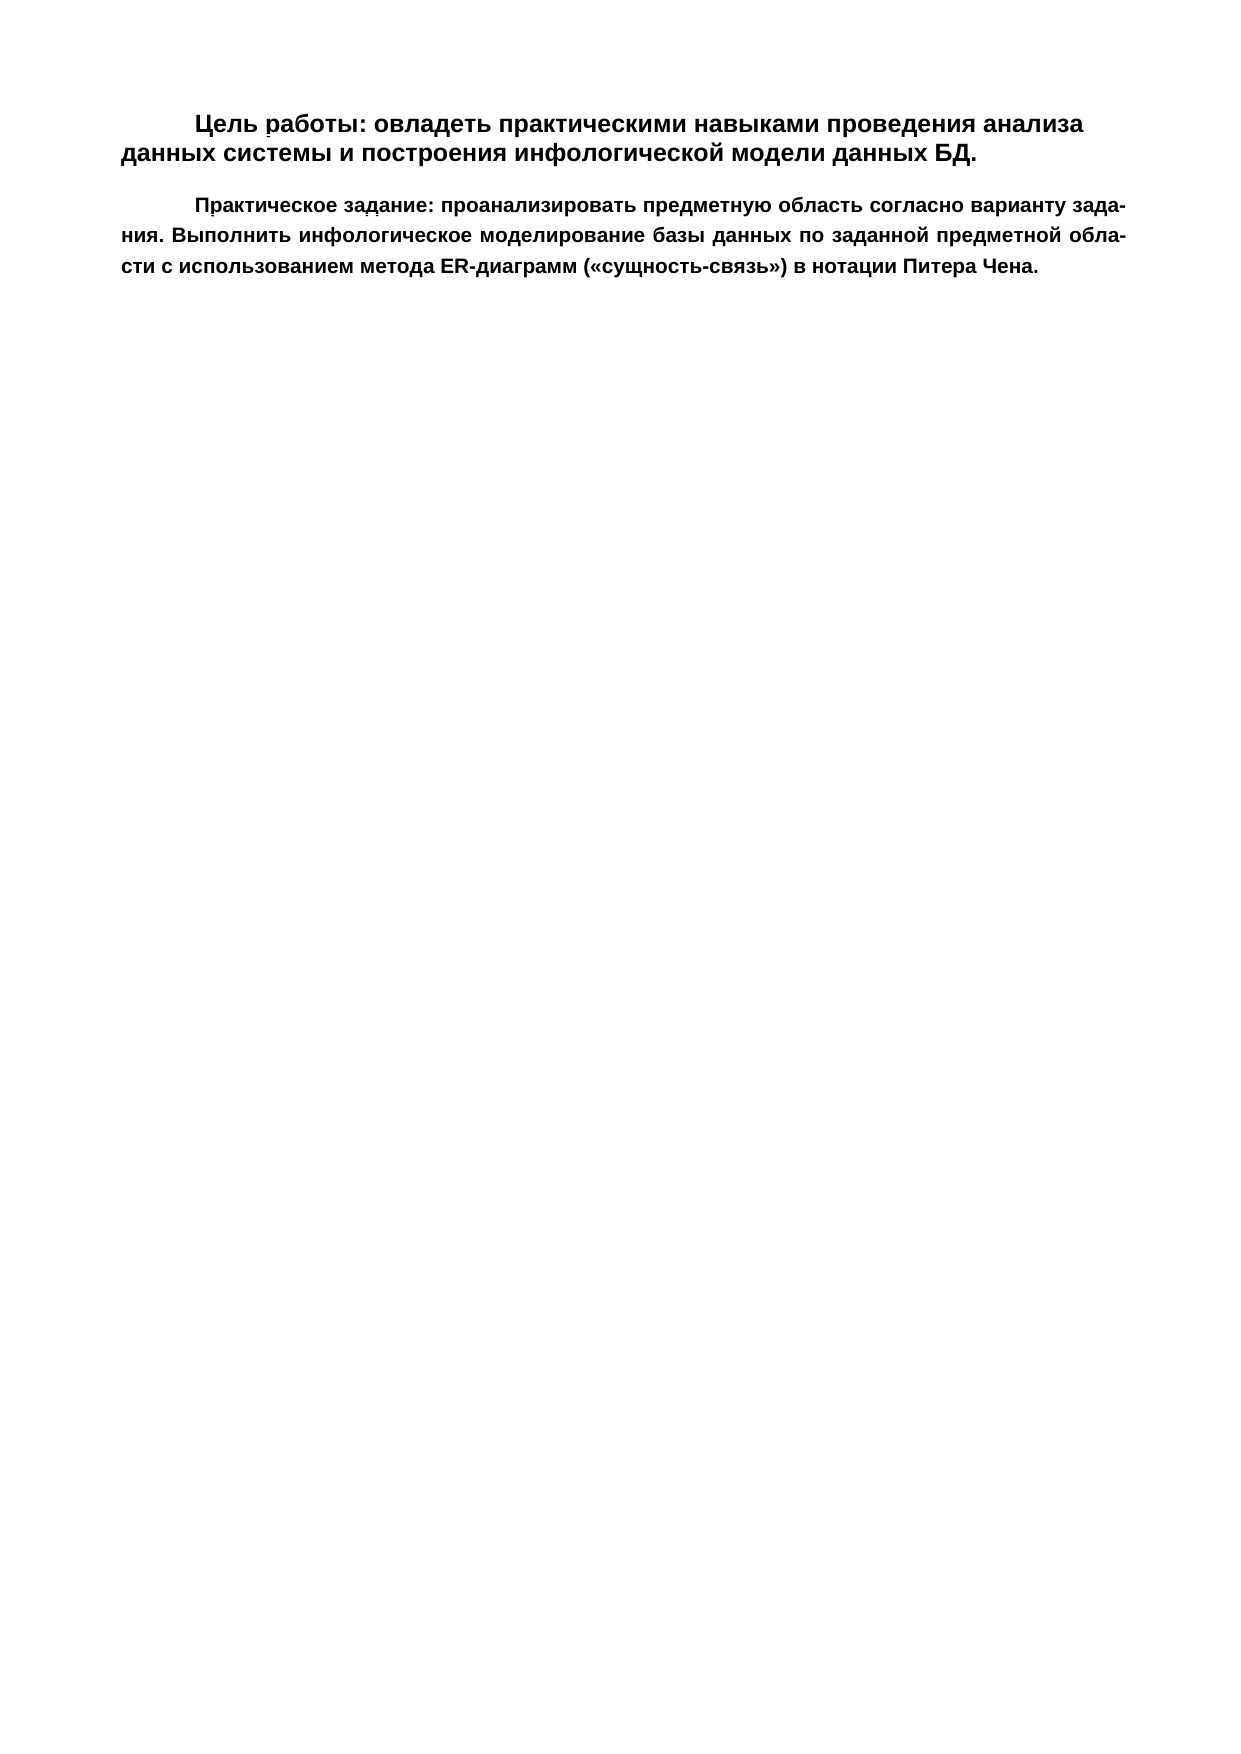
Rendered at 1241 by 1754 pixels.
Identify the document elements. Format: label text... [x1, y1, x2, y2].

text Практическое задание: проанализировать предметную область согласно варианту зада-ния. Выполнить инфологическое моделирование базы данных по заданной предметной обла-сти с использованием метода ER-диаграмм («сущность-связь») в нотации Питера Чена. [121, 193, 1127, 277]
text Цель работы: овладеть практическими навыками проведения анализа данных системы и построения инфологической модели данных БД. [121, 110, 1119, 167]
